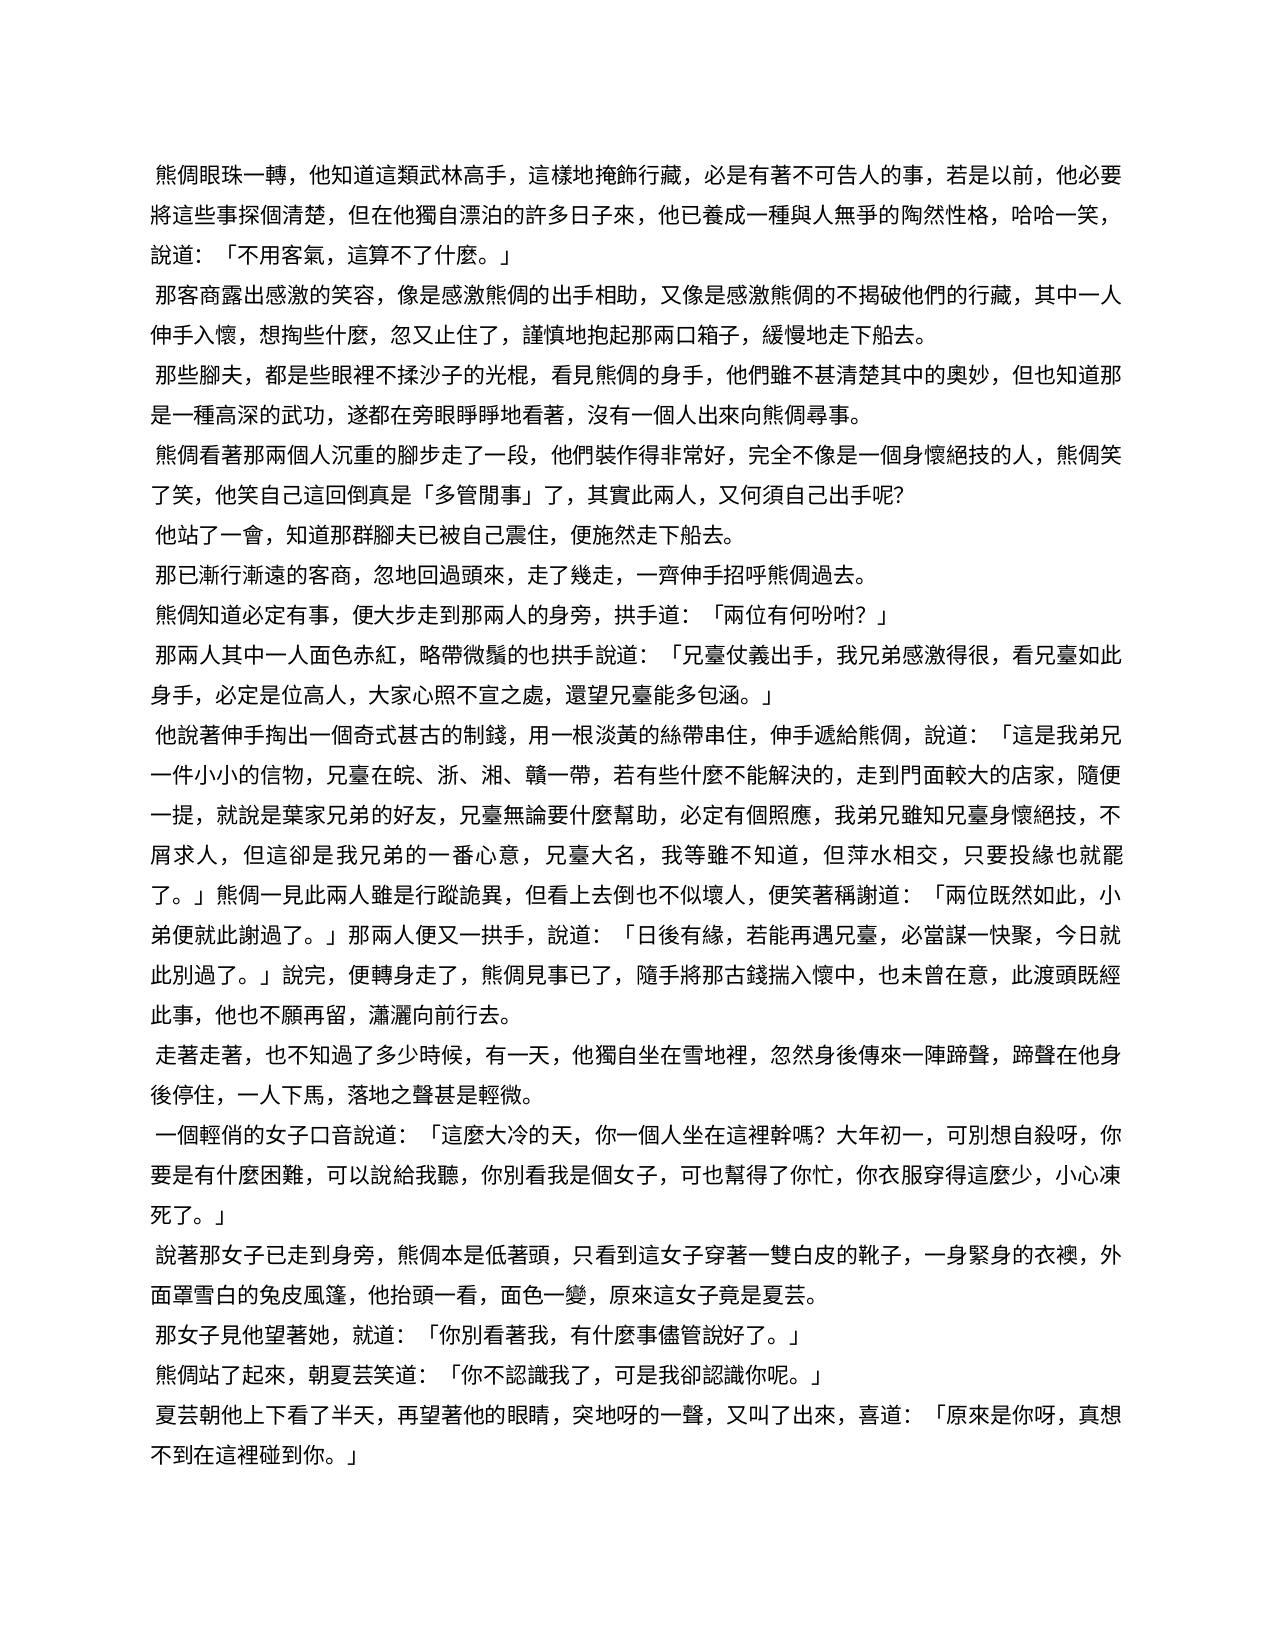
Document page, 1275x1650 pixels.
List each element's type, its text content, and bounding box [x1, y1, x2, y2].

text 他站了一會，知道那群腳夫已被自己震住，便施然走下船去。 [150, 510, 1125, 550]
text 他說著伸手掏出一個奇式甚古的制錢，用一根淡黃的絲帶串住，伸手遞給熊倜，說道：「這是我弟兄一件小小的信物，兄臺在皖、浙、湘、贛一帶，若有些什麼不能解決的，走到門面較大的店家，隨便一提，就說是葉家兄弟的好友，兄臺無論要什麼幫助，必定有個照應，我弟兄雖知兄臺身懷絕技，不屑求人，但這卻是我兄弟的一番心意，兄臺大名，我等雖不知道，但萍水相交，只要投緣也就罷了。」熊倜一見此兩人雖是行蹤詭異，但看上去倒也不似壞人，便笑著稱謝道：「兩位既然如此，小弟便就此謝過了。」那兩人便又一拱手，說道：「日後有緣，若能再遇兄臺，必當謀一快聚，今日就此別過了。」說完，便轉身走了，熊倜見事已了，隨手將那古錢揣入懷中，也未曾在意，此渡頭既經此事，他也不願再留，瀟灑向前行去。 [150, 710, 1125, 1030]
text 一個輕俏的女子口音說道：「這麼大冷的天，你一個人坐在這裡幹嗎？大年初一，可別想自殺呀，你要是有什麼困難，可以說給我聽，你別看我是個女子，可也幫得了你忙，你衣服穿得這麼少，小心凍死了。」 [150, 1110, 1125, 1230]
text 那女子見他望著她，就道：「你別看著我，有什麼事儘管說好了。」 [150, 1310, 1125, 1350]
text 熊倜眼珠一轉，他知道這類武林高手，這樣地掩飾行藏，必是有著不可告人的事，若是以前，他必要將這些事探個清楚，但在他獨自漂泊的許多日子來，他已養成一種與人無爭的陶然性格，哈哈一笑，說道：「不用客氣，這算不了什麼。」 [150, 150, 1125, 270]
text 熊倜看著那兩個人沉重的腳步走了一段，他們裝作得非常好，完全不像是一個身懷絕技的人，熊倜笑了笑，他笑自己這回倒真是「多管閒事」了，其實此兩人，又何須自己出手呢？ [150, 430, 1125, 510]
text 熊倜站了起來，朝夏芸笑道：「你不認識我了，可是我卻認識你呢。」 [150, 1350, 1125, 1390]
text 那兩人其中一人面色赤紅，略帶微鬚的也拱手說道：「兄臺仗義出手，我兄弟感激得很，看兄臺如此身手，必定是位高人，大家心照不宣之處，還望兄臺能多包涵。」 [150, 630, 1125, 710]
text 夏芸朝他上下看了半天，再望著他的眼睛，突地呀的一聲，又叫了出來，喜道：「原來是你呀，真想不到在這裡碰到你。」 [150, 1390, 1125, 1470]
text 走著走著，也不知過了多少時候，有一天，他獨自坐在雪地裡，忽然身後傳來一陣蹄聲，蹄聲在他身後停住，一人下馬，落地之聲甚是輕微。 [150, 1030, 1125, 1110]
text 說著那女子已走到身旁，熊倜本是低著頭，只看到這女子穿著一雙白皮的靴子，一身緊身的衣襖，外面罩雪白的兔皮風篷，他抬頭一看，面色一變，原來這女子竟是夏芸。 [150, 1230, 1125, 1310]
text 那已漸行漸遠的客商，忽地回過頭來，走了幾走，一齊伸手招呼熊倜過去。 [150, 550, 1125, 590]
text 熊倜知道必定有事，便大步走到那兩人的身旁，拱手道：「兩位有何吩咐？」 [150, 590, 1125, 630]
text 那客商露出感激的笑容，像是感激熊倜的出手相助，又像是感激熊倜的不揭破他們的行藏，其中一人伸手入懷，想掏些什麼，忽又止住了，謹慎地抱起那兩口箱子，緩慢地走下船去。 [150, 270, 1125, 350]
text 那些腳夫，都是些眼裡不揉沙子的光棍，看見熊倜的身手，他們雖不甚清楚其中的奧妙，但也知道那是一種高深的武功，遂都在旁眼睜睜地看著，沒有一個人出來向熊倜尋事。 [150, 350, 1125, 430]
